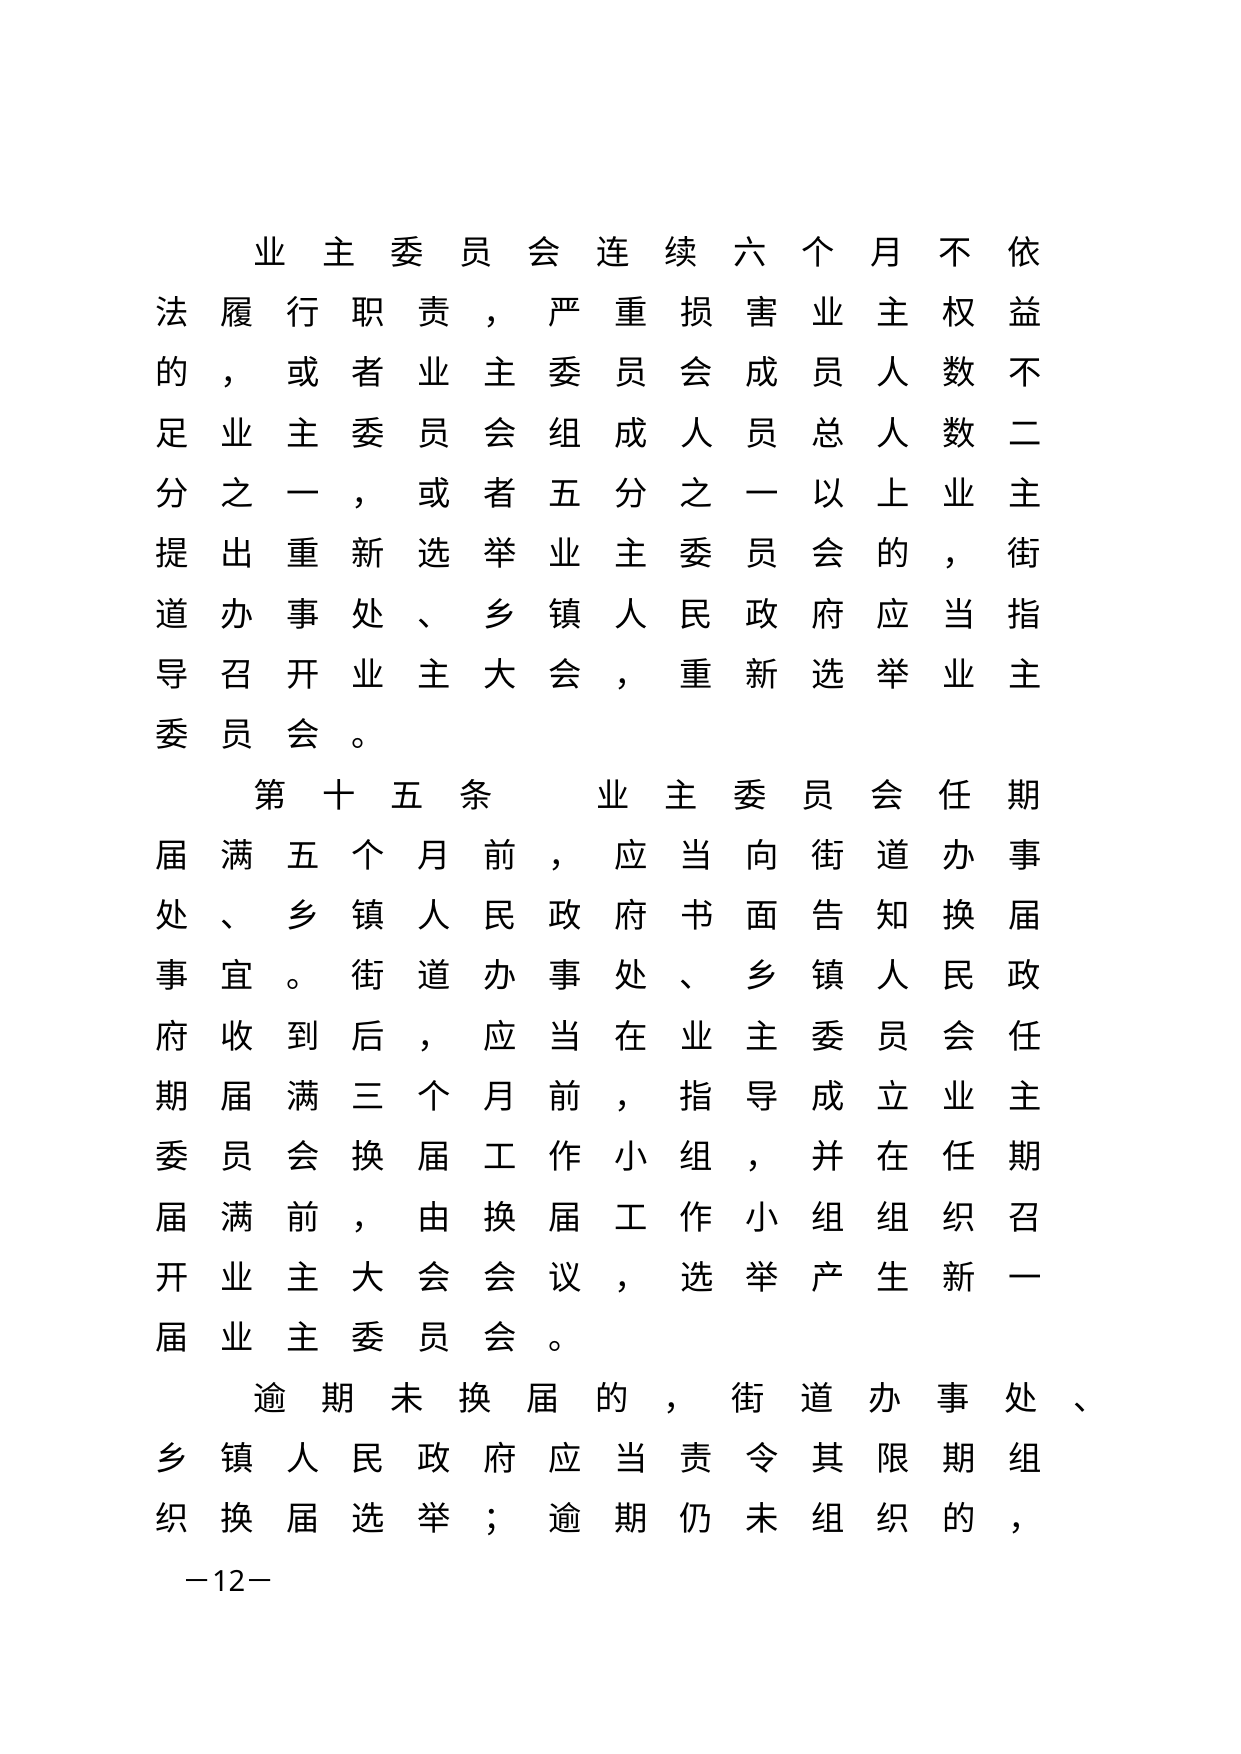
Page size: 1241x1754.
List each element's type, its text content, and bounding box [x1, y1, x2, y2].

text 第十五条 业主委员会任期届满五个月前，应当向街道办事处、乡镇人民政府书面告知换届事宜。街道办事处、乡镇人民政府收到后，应当在业主委员会任期届满三个月前，指导成立业主委员会换届工作小组，并在任期届满前，由换届工作小组组织召开业主大会会议，选举产生新一届业主委员会。 [155, 762, 1073, 1365]
text 业主委员会连续六个月不依法履行职责，严重损害业主权益的，或者业主委员会成员人数不足业主委员会组成人员总人数二分之一，或者五分之一以上业主提出重新选举业主委员会的，街道办事处、乡镇人民政府应当指导召开业主大会，重新选举业主委员会。 [155, 219, 1073, 762]
text 逾期未换届的，街道办事处、乡镇人民政府应当责令其限期组织换届选举；逾期仍未组织的，可以由居（村）民委员会在街道办事处、乡镇人民政府的指导和监督下，组织换届选举工作。 [155, 1365, 1073, 1546]
